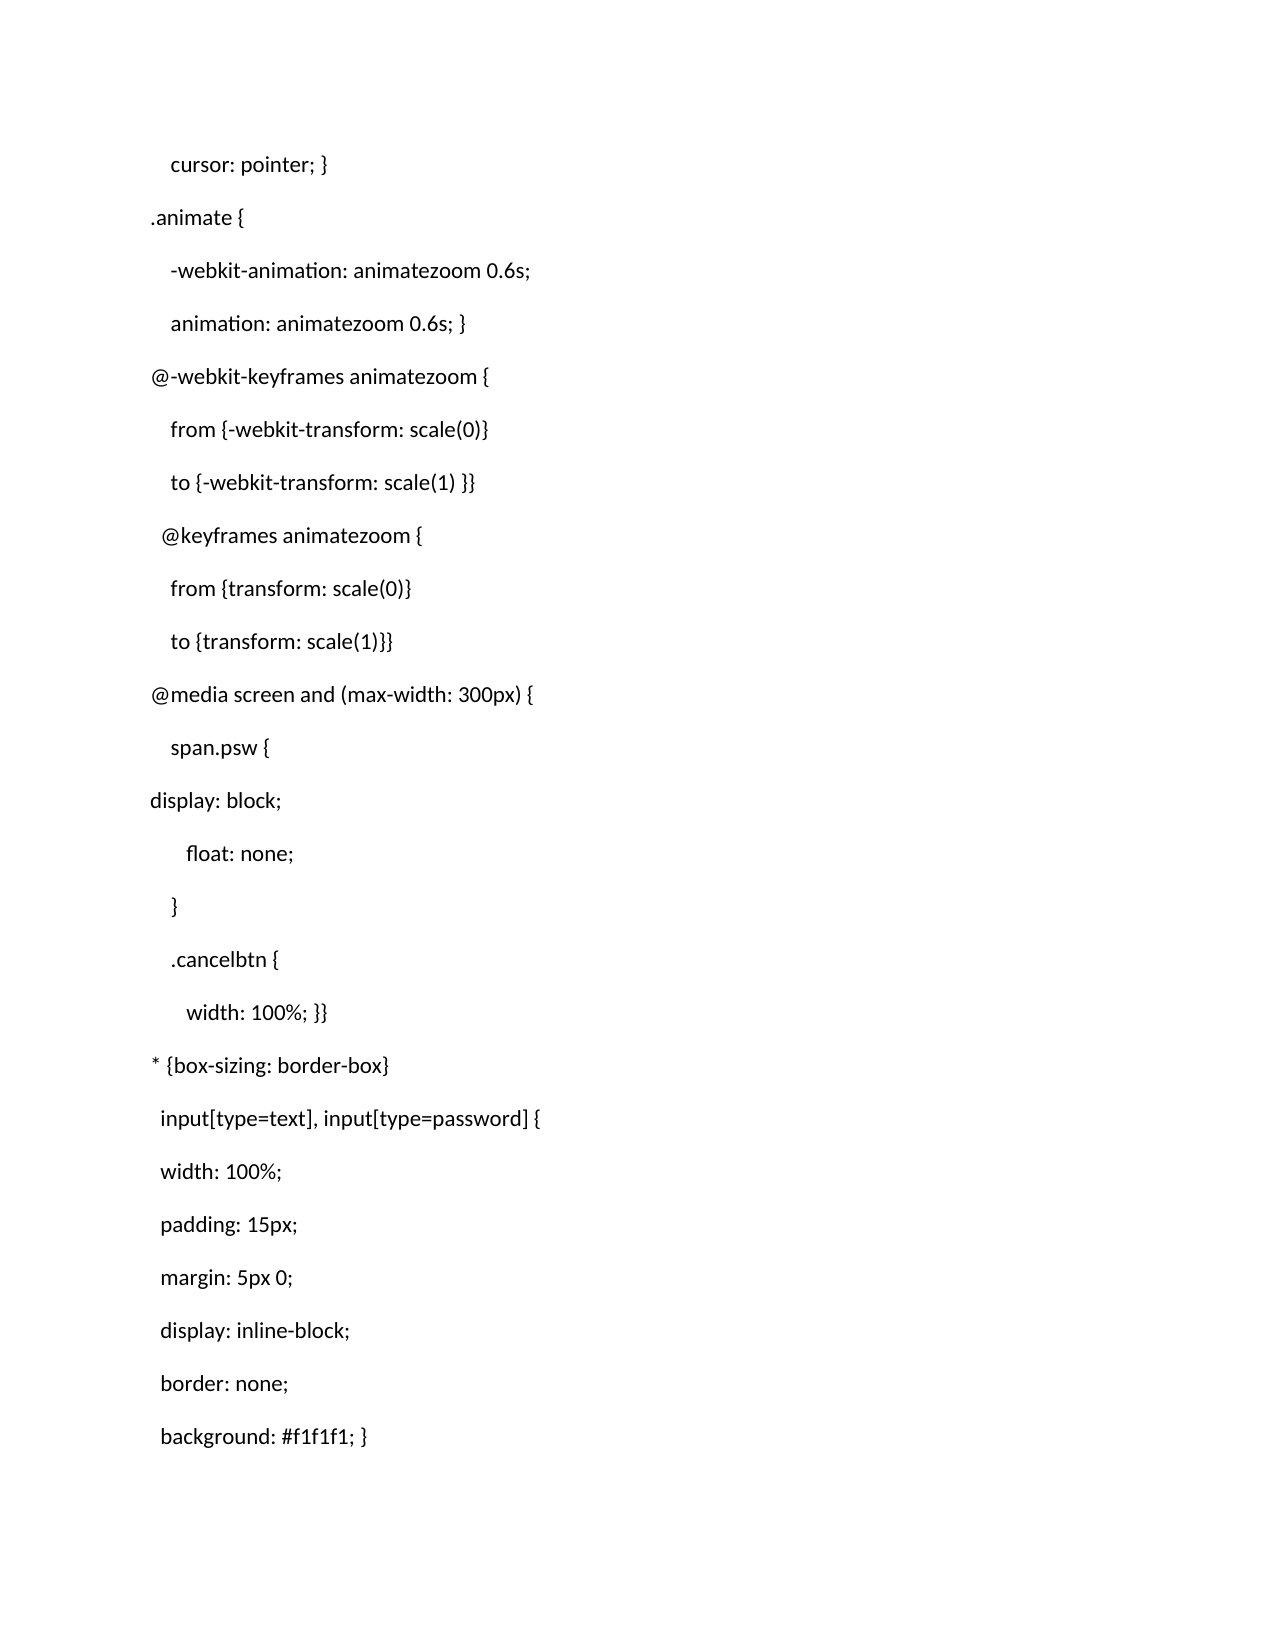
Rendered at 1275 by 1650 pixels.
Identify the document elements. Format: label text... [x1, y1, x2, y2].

text @-webkit-keyframes animatezoom { [150, 362, 1125, 390]
text @media screen and (max-width: 300px) { [150, 680, 1125, 708]
text background: #f1f1f1; } [150, 1422, 1125, 1451]
text input[type=text], input[type=password] { [150, 1104, 1125, 1132]
text -webkit-animation: animatezoom 0.6s; [150, 256, 1125, 284]
text .cancelbtn { [150, 945, 1125, 973]
text to {transform: scale(1)}} [150, 627, 1125, 655]
text animation: animatezoom 0.6s; } [150, 309, 1125, 337]
text float: none; [150, 839, 1125, 867]
text } [150, 892, 1125, 920]
text padding: 15px; [150, 1210, 1125, 1238]
text cursor: pointer; } [150, 150, 1125, 178]
text display: block; [150, 786, 1125, 814]
text border: none; [150, 1369, 1125, 1397]
text width: 100%; [150, 1157, 1125, 1185]
text display: inline-block; [150, 1316, 1125, 1344]
text * {box-sizing: border-box} [150, 1051, 1125, 1079]
text @keyframes animatezoom { [150, 521, 1125, 549]
text from {transform: scale(0)} [150, 574, 1125, 602]
text span.psw { [150, 733, 1125, 761]
text margin: 5px 0; [150, 1263, 1125, 1291]
text width: 100%; }} [150, 998, 1125, 1026]
text .animate { [150, 203, 1125, 231]
text to {-webkit-transform: scale(1) }} [150, 468, 1125, 496]
text from {-webkit-transform: scale(0)} [150, 415, 1125, 443]
